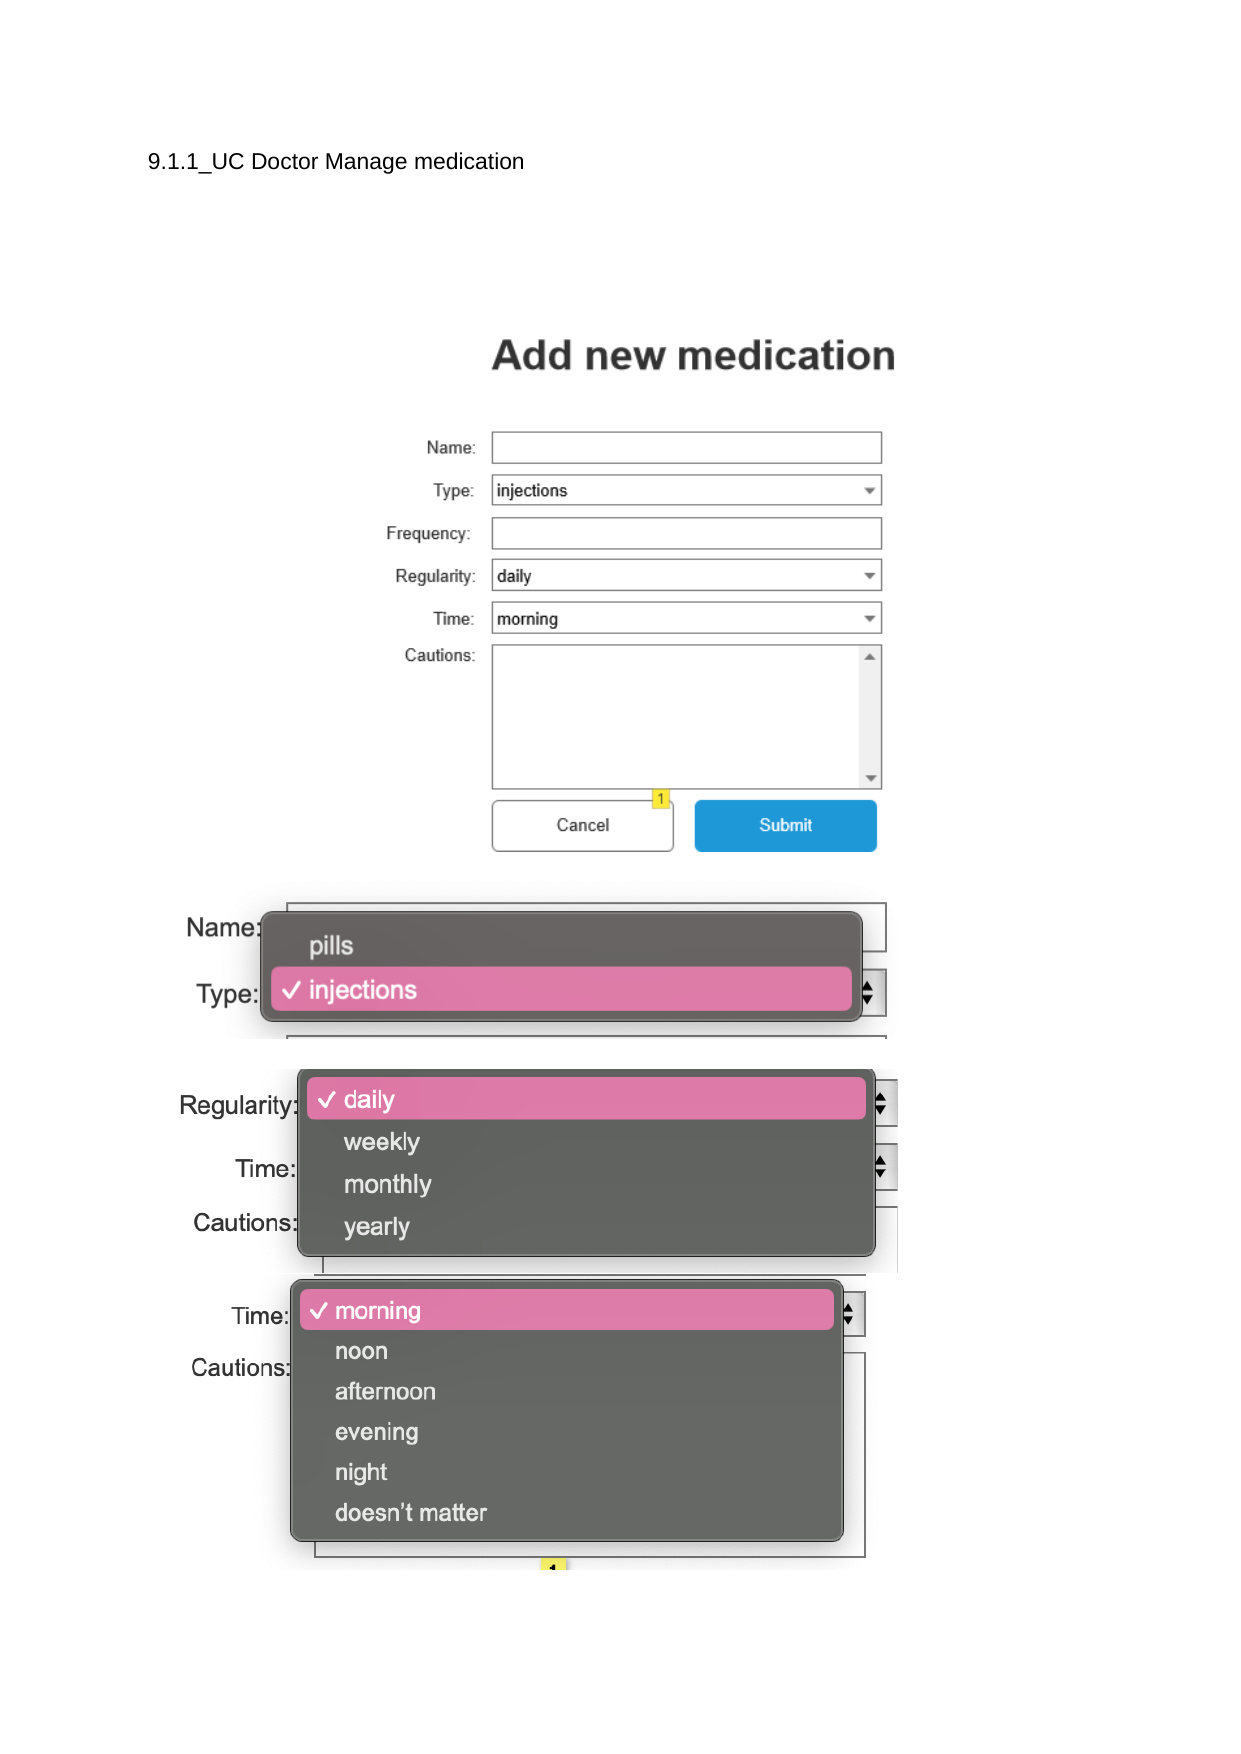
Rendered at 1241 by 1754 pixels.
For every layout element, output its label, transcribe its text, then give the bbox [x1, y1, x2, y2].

text 9.1.1_UC Doctor Manage medication [148, 148, 1092, 174]
picture [147, 878, 898, 1039]
picture [147, 1069, 898, 1273]
picture [147, 1274, 898, 1570]
picture [147, 176, 898, 852]
